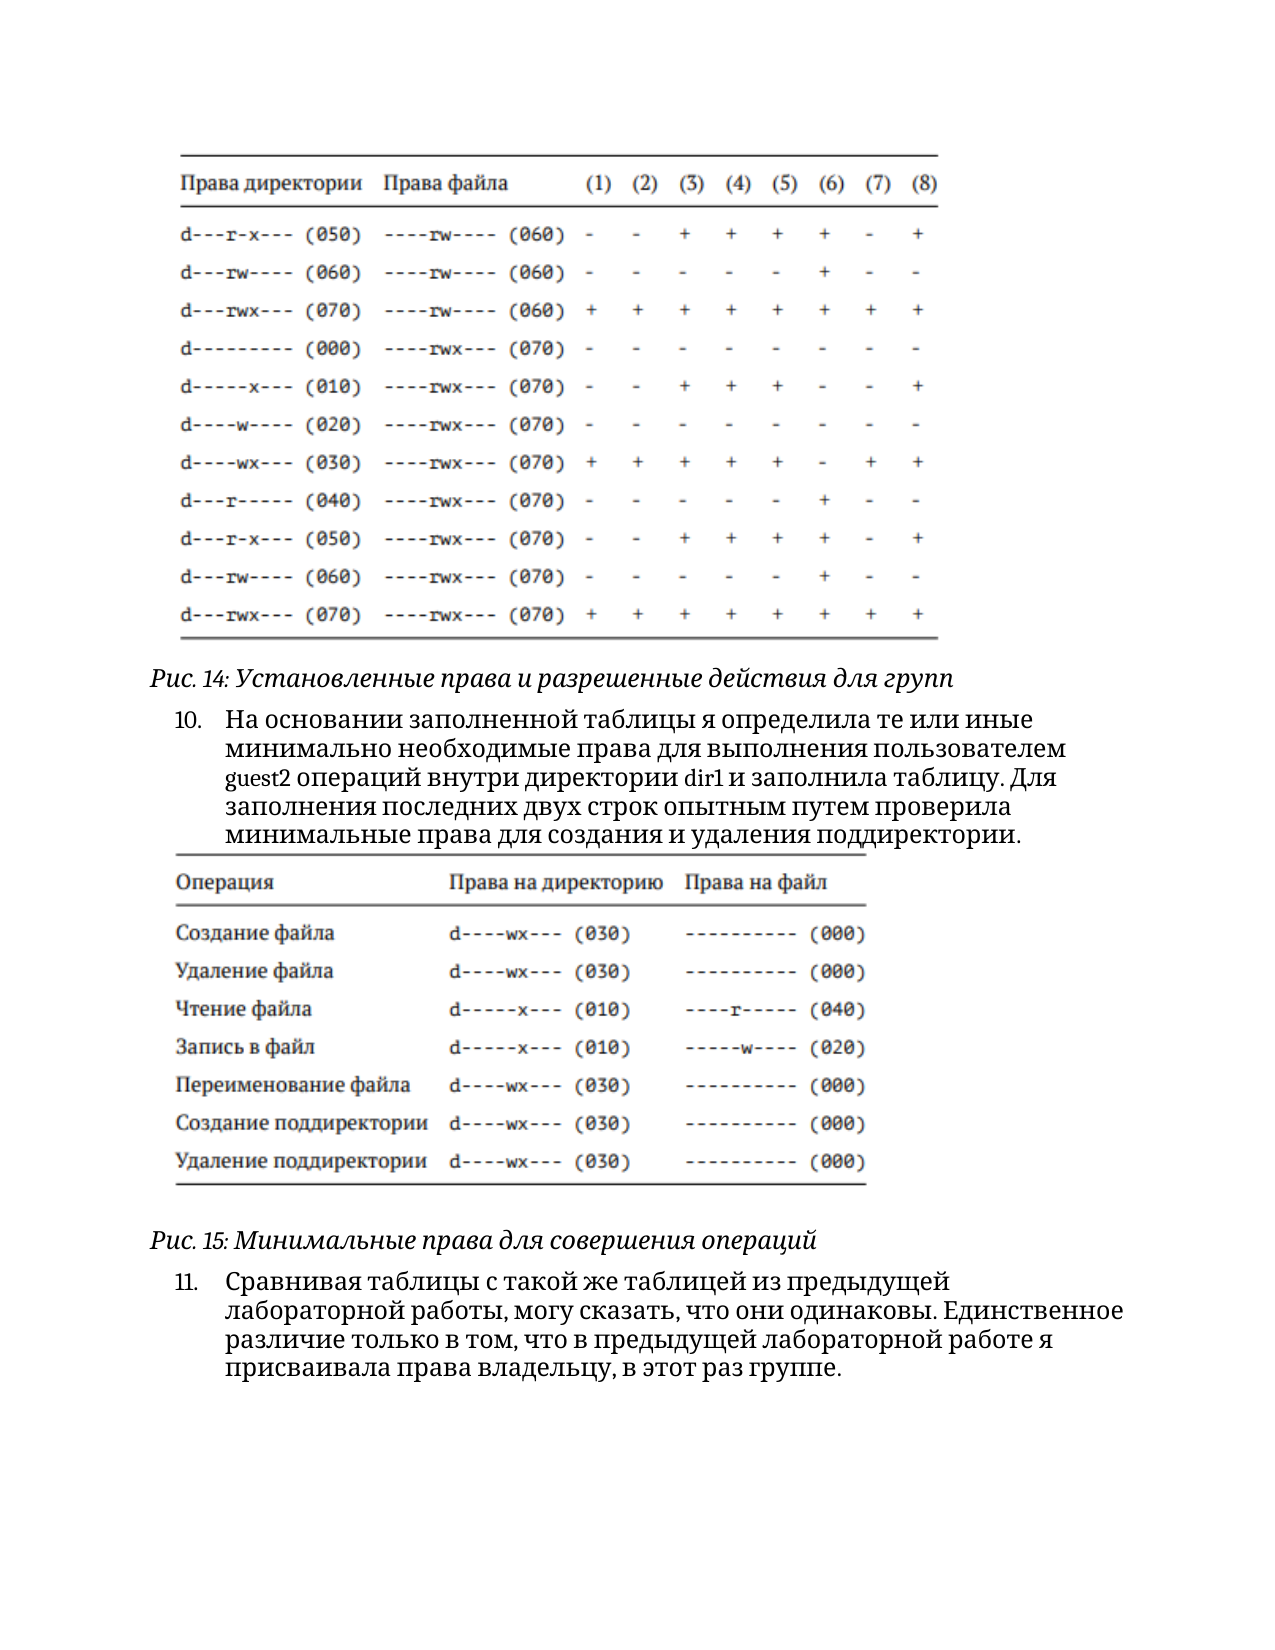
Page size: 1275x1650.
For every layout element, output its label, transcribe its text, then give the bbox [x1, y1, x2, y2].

picture [168, 853, 897, 1206]
list На основании заполненной таблицы я определила те или иные минимально необходимые права для выполнения пользователем guest2 операций внутри директории dir1 и заполнила таблицу. Для заполнения последних двух строк опытным путем проверила минимальные права для создания и удаления поддиректории. [175, 706, 1125, 850]
list Сравнивая таблицы с такой же таблицей из предыдущей лабораторной работы, могу сказать, что они одинаковы. Единственное различие только в том, что в предыдущей лабораторной работе я присваивала права владельцу, в этот раз группе. [175, 1268, 1125, 1383]
text Рис. 14: Установленные права и разрешенные действия для групп [150, 665, 1125, 694]
text Рис. 15: Минимальные права для совершения операций [150, 1227, 1125, 1256]
picture [168, 150, 948, 645]
